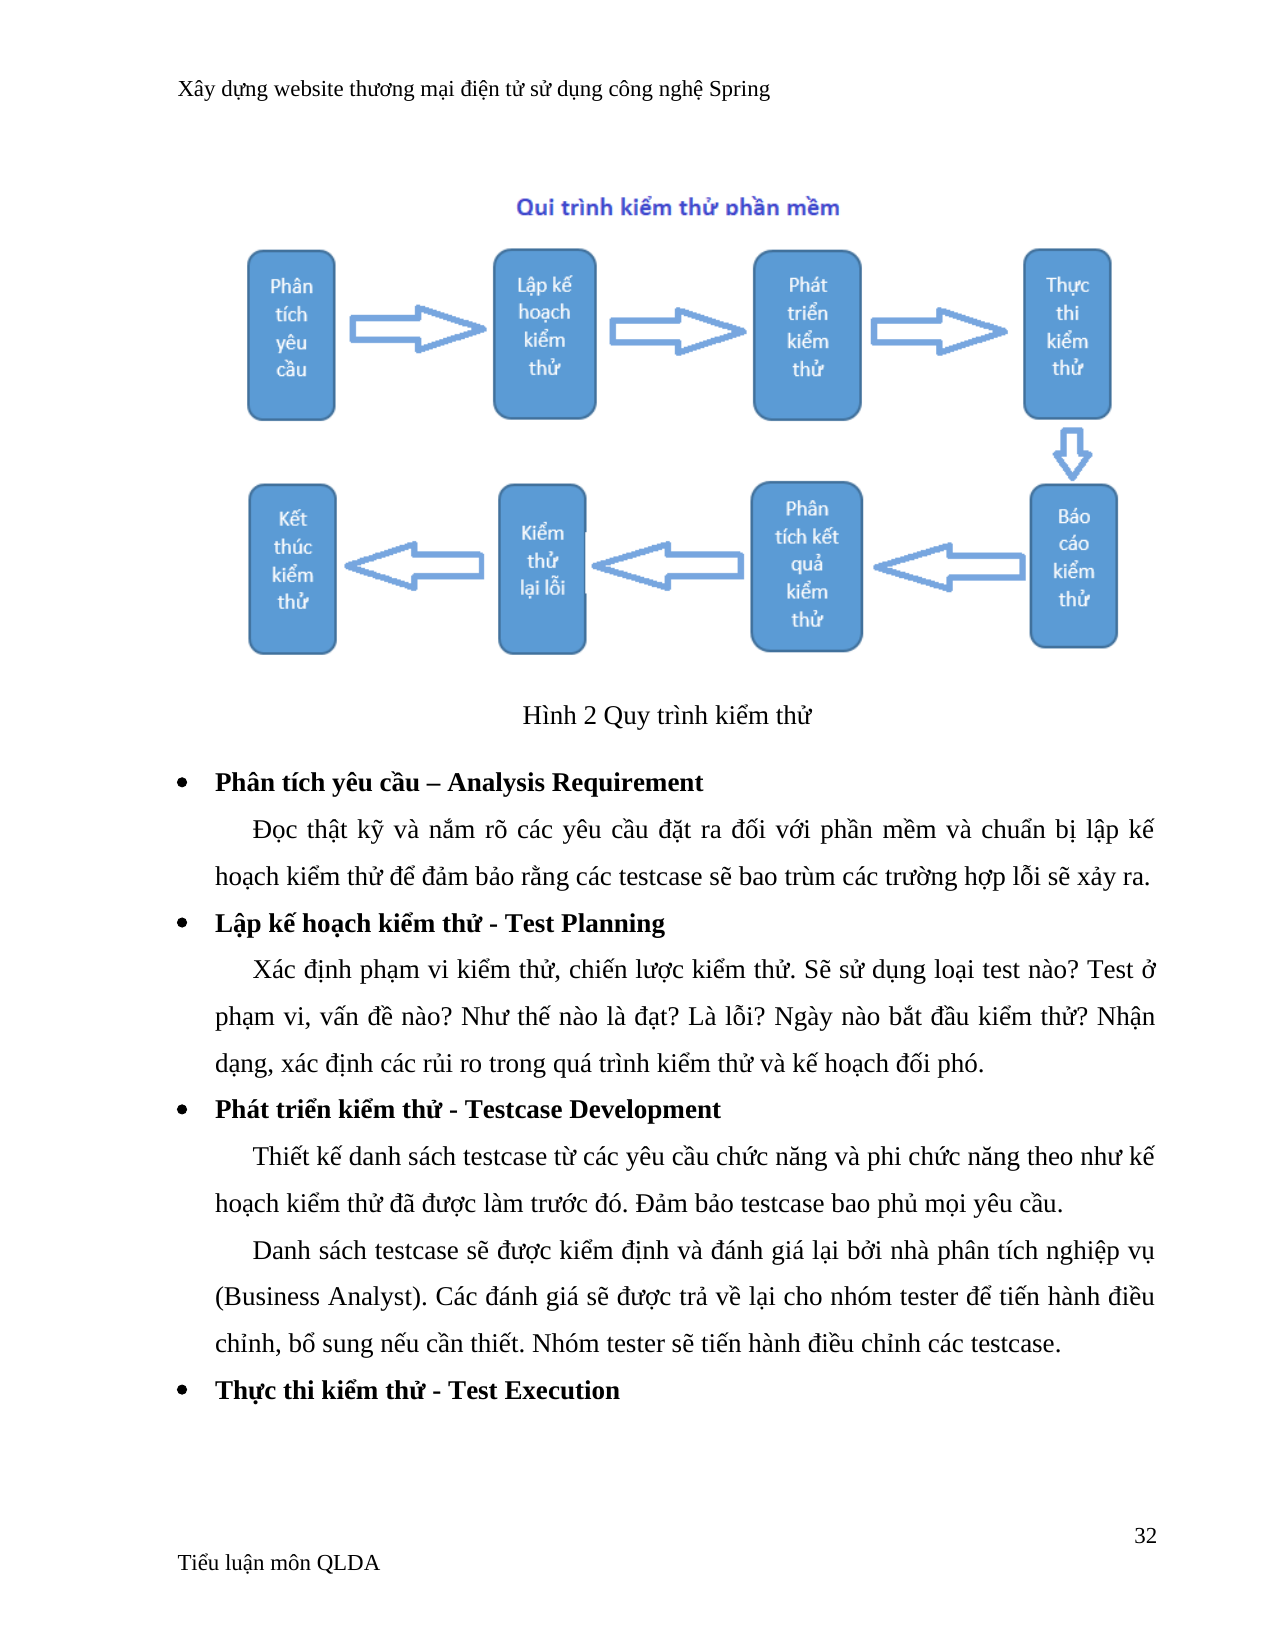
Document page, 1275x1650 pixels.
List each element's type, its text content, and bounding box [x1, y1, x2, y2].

picture [214, 177, 1154, 669]
list Phân tích yêu cầu – Analysis Requirement [177, 766, 1157, 798]
list Thực thi kiểm thử - Test Execution [177, 1374, 1157, 1405]
list Danh sách testcase sẽ được kiểm định và đánh giá lại bởi nhà phân tích nghiệp vụ (Business Analyst). Các đánh giá sẽ được trả về lại cho nhóm tester để tiến hành điều chỉnh, bổ sung nếu cần thiết. Nhóm tester sẽ tiến hành điều chỉnh các testcase. [215, 1234, 1157, 1358]
list Thiết kế danh sách testcase từ các yêu cầu chức năng và phi chức năng theo như kế hoạch kiểm thử đã được làm trước đó. Đảm bảo testcase bao phủ mọi yêu cầu. [215, 1140, 1157, 1218]
list Đọc thật kỹ và nắm rõ các yêu cầu đặt ra đối với phần mềm và chuẩn bị lập kế hoạch kiểm thử để đảm bảo rằng các testcase sẽ bao trùm các trường hợp lỗi sẽ xảy ra. [215, 813, 1157, 891]
text Hình 2 Quy trình kiểm thử [177, 699, 1157, 730]
list Phát triển kiểm thử - Testcase Development [177, 1093, 1157, 1125]
list Xác định phạm vi kiểm thử, chiến lược kiểm thử. Sẽ sử dụng loại test nào? Test ở phạm vi, vấn đề nào? Như thế nào là đạt? Là lỗi? Ngày nào bắt đầu kiểm thử? Nhận dạng, xác định các rủi ro trong quá trình kiểm thử và kế hoạch đối phó. [215, 953, 1157, 1078]
list Lập kế hoạch kiểm thử - Test Planning [177, 907, 1157, 938]
